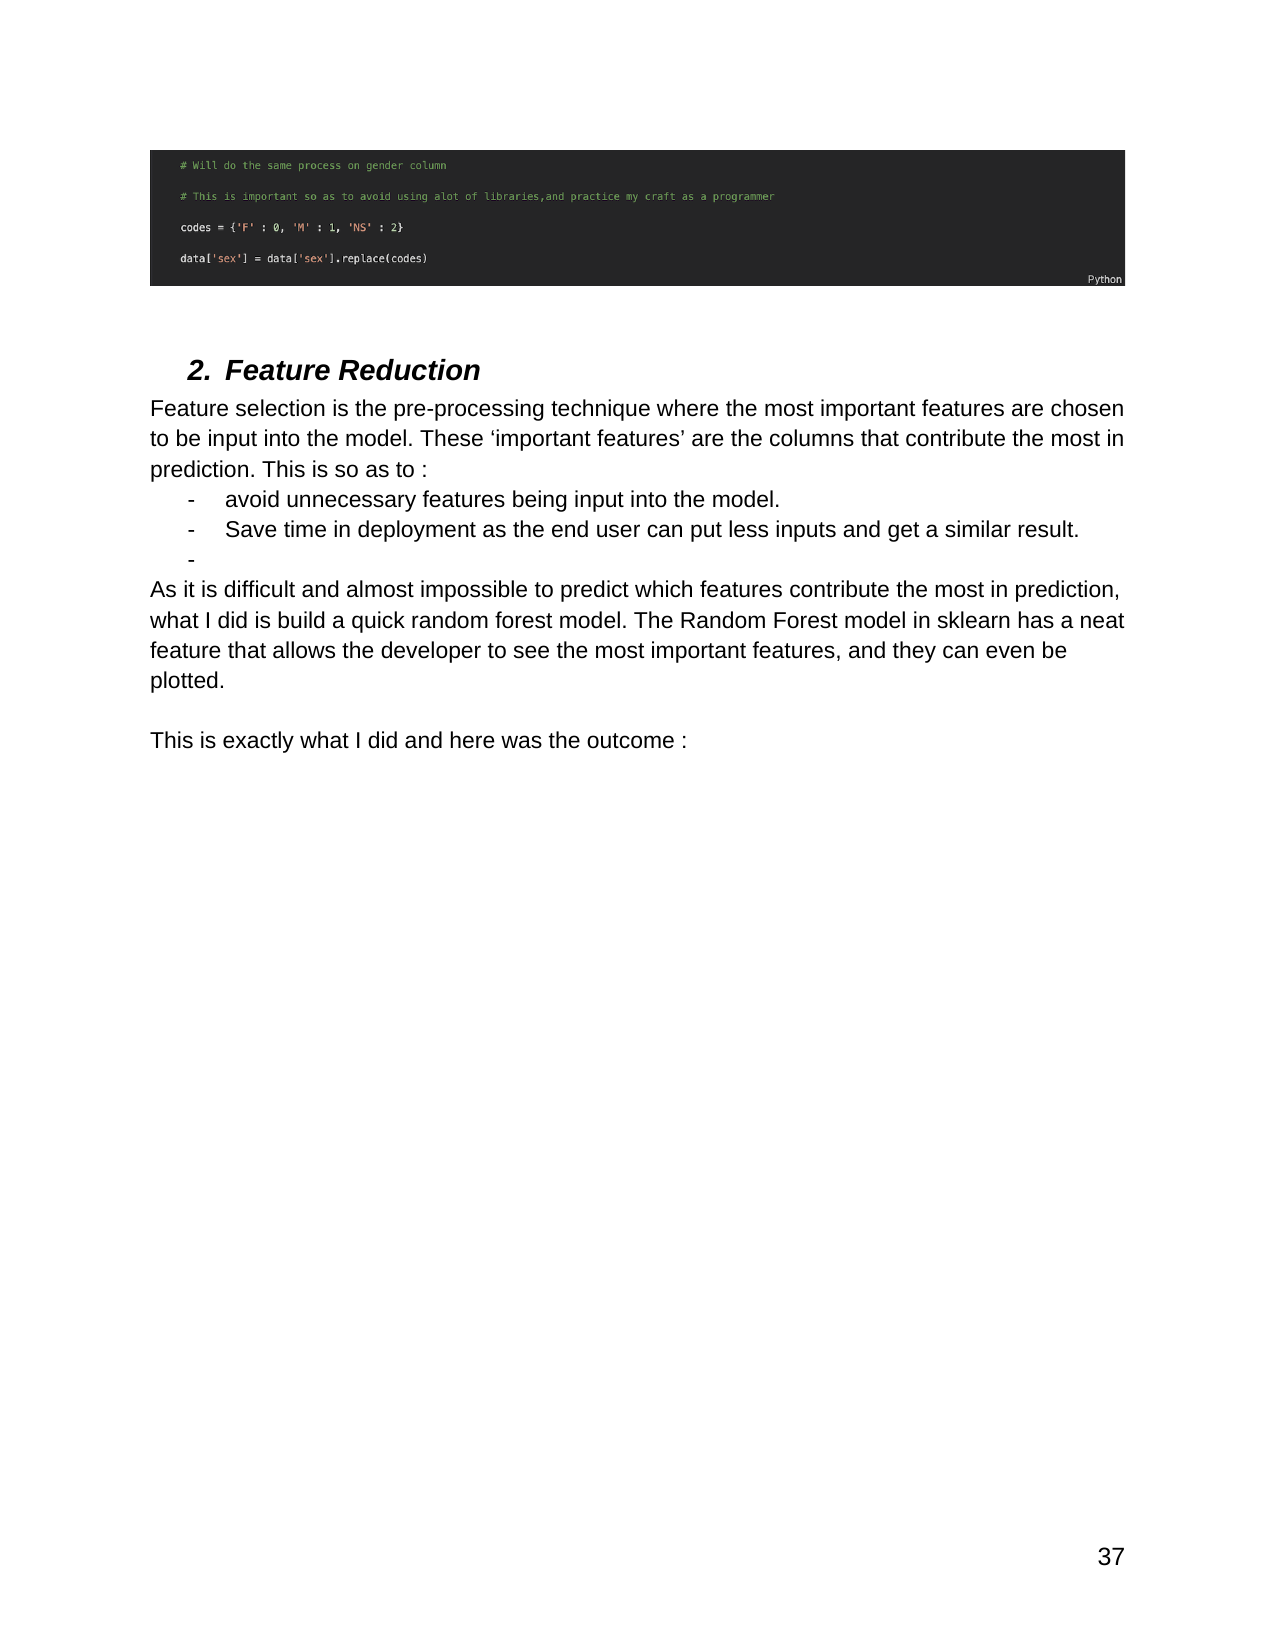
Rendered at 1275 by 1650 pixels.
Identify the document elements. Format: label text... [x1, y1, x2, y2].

picture [150, 150, 1125, 286]
text Feature selection is the pre-processing technique where the most important features are chosen to be input into the model. These ‘important features’ are the columns that contribute the most in prediction. This is so as to : [150, 395, 1125, 482]
text This is exactly what I did and here was the outcome : [150, 727, 1125, 754]
text As it is difficult and almost impossible to predict which features contribute the most in prediction, what I did is build a quick random forest model. The Random Forest model in sklearn has a neat feature that allows the developer to see the most important features, and they can even be plotted. [150, 576, 1125, 693]
list avoid unnecessary features being input into the model. [187, 486, 1125, 512]
subtitle Feature Reduction [187, 353, 1125, 387]
list Save time in deployment as the end user can put less inputs and get a similar result. [187, 516, 1125, 542]
